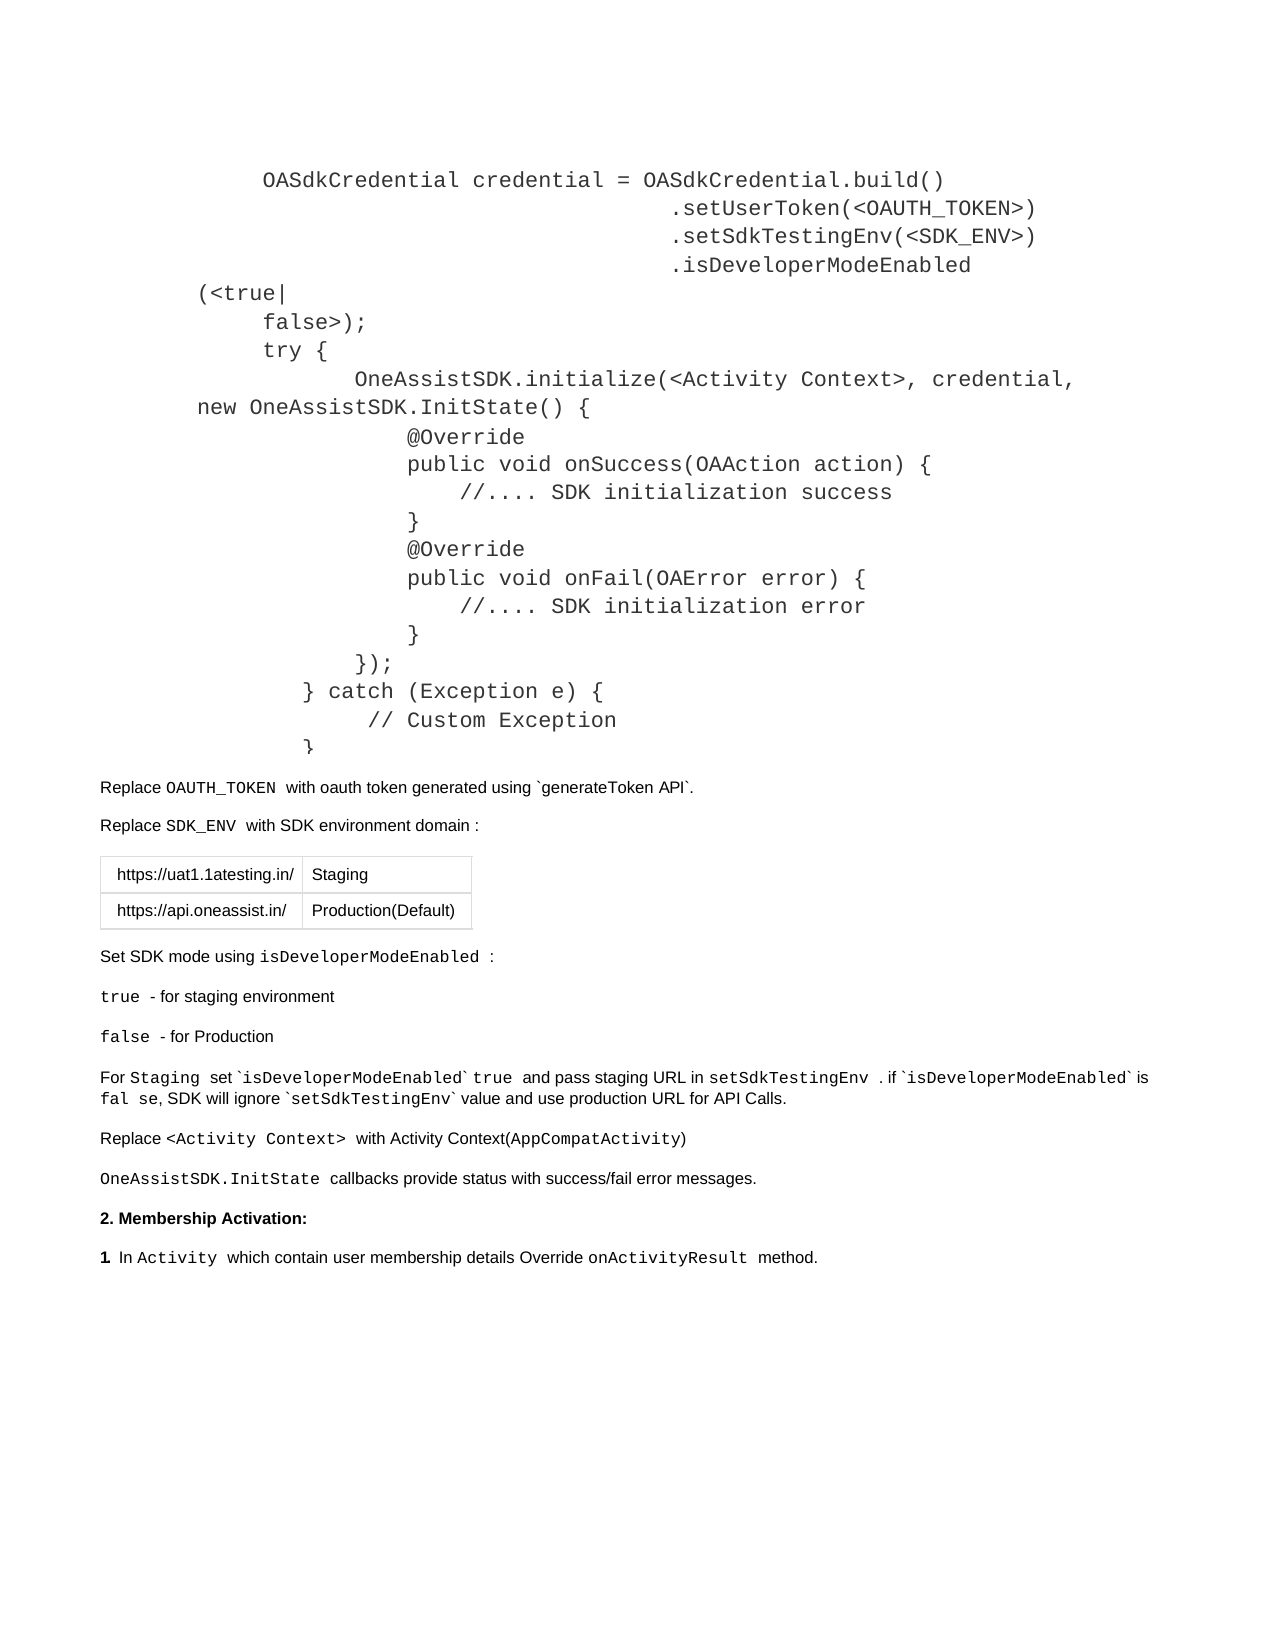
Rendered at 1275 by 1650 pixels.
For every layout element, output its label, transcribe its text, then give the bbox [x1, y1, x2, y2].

text Replace OAUTH_TOKEN with oauth token generated using `generateToken API`. Replace SDK_ENV with SDK environment domain : [100, 777, 746, 837]
text false - for Production [100, 1027, 1187, 1048]
table_cell https://api.oneassist.in/ [101, 894, 302, 928]
subtitle 2. Membership Activation: [100, 1209, 1187, 1228]
table_header Staging [303, 857, 471, 892]
text For Staging set `isDeveloperModeEnabled` true and pass staging URL in setSdkTestingEnv . if `isDeveloperModeEnabled` is fal se, SDK will ignore `setSdkTestingEnv` value and use production URL for API Calls. [100, 1067, 1167, 1109]
text true - for staging environment [100, 987, 1187, 1008]
table_cell Production(Default) [303, 894, 471, 928]
text Set SDK mode using isDeveloperModeEnabled : [100, 947, 1187, 968]
text OneAssistSDK.InitState callbacks provide status with success/fail error messages. [100, 1169, 1187, 1189]
table_header https://uat1.1atesting.in/ [101, 857, 302, 892]
list In Activity which contain user membership details Override onActivityResult method. [100, 1248, 1187, 1268]
text Replace <Activity Context> with Activity Context(AppCompatActivity) [100, 1129, 1187, 1149]
